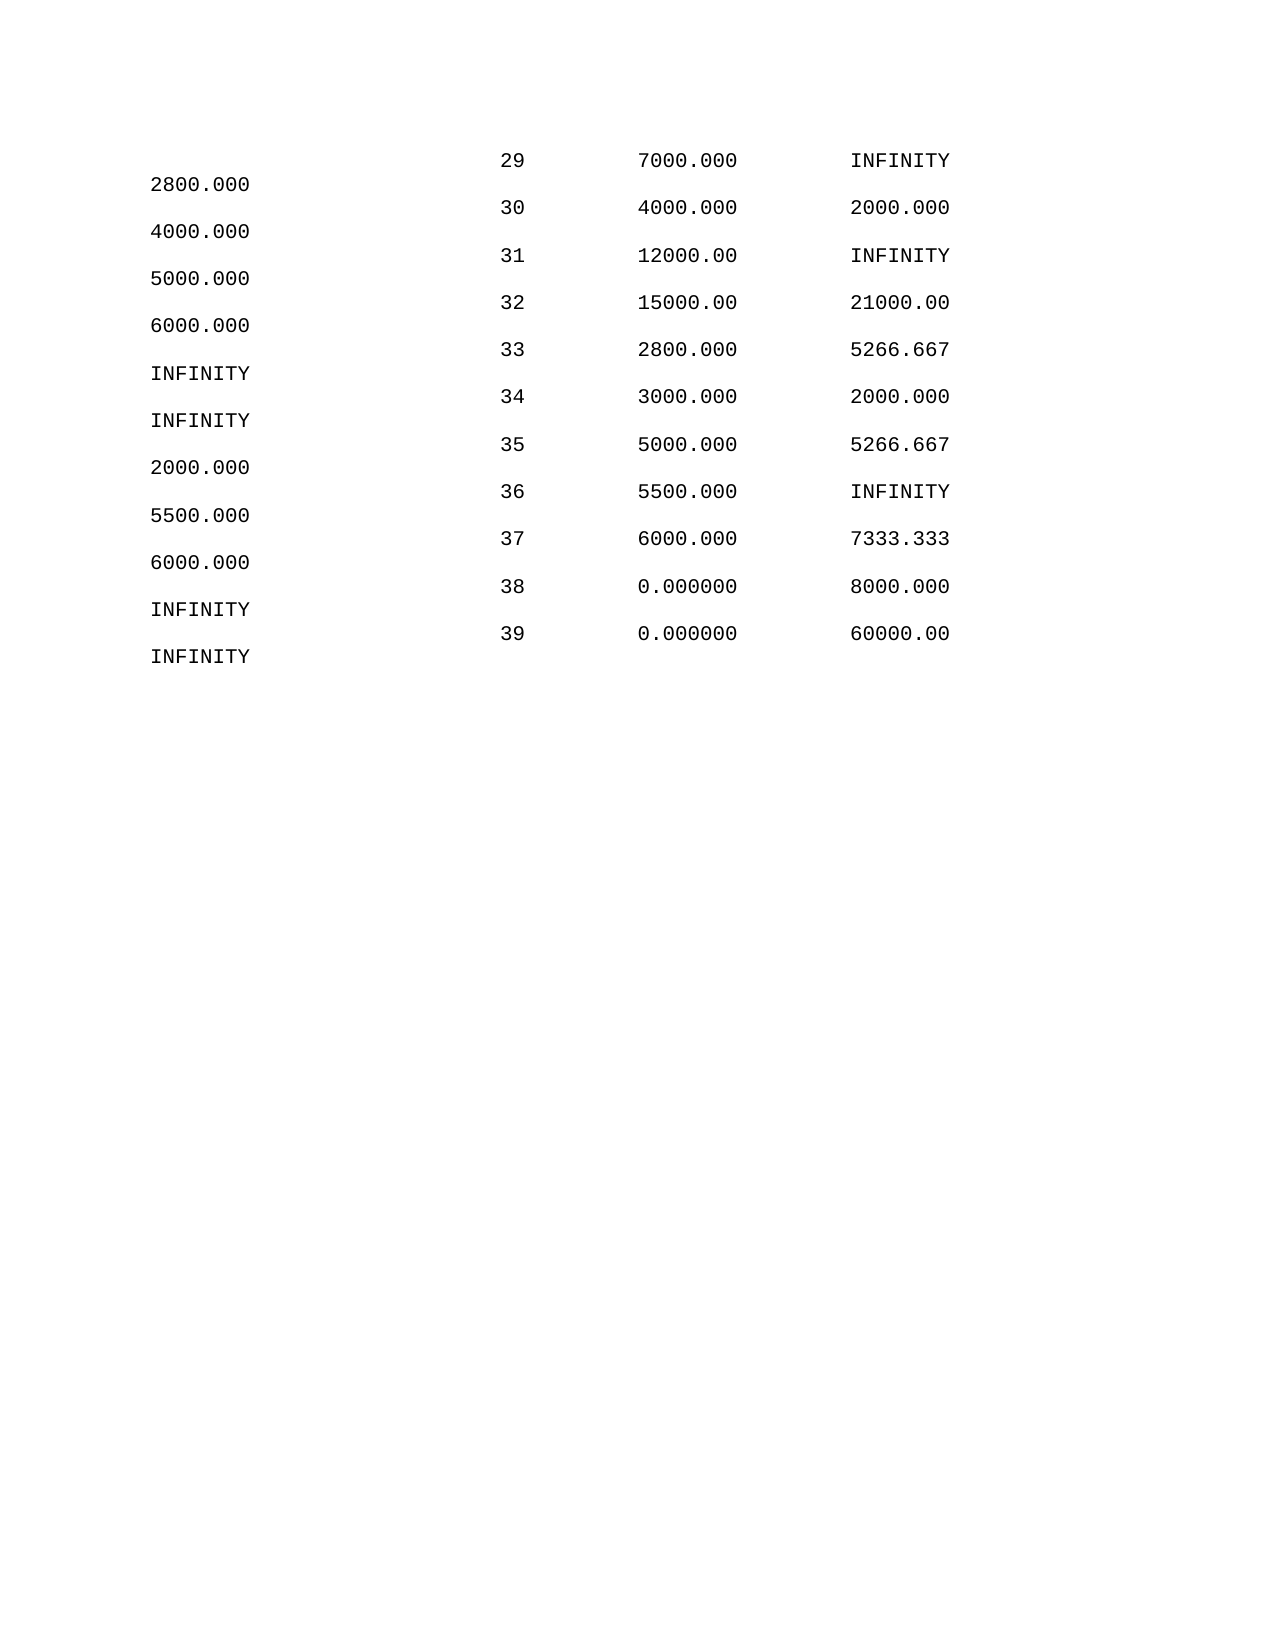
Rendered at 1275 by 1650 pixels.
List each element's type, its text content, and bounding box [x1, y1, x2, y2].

text 30 4000.000 2000.000 4000.000 [150, 197, 1125, 244]
text 39 0.000000 60000.00 INFINITY [150, 623, 1125, 670]
text 29 7000.000 INFINITY 2800.000 [150, 150, 1125, 197]
text 37 6000.000 7333.333 6000.000 [150, 528, 1125, 576]
text 31 12000.00 INFINITY 5000.000 [150, 244, 1125, 292]
text 35 5000.000 5266.667 2000.000 [150, 434, 1125, 481]
text 38 0.000000 8000.000 INFINITY [150, 576, 1125, 623]
text 32 15000.00 21000.00 6000.000 [150, 292, 1125, 339]
text 34 3000.000 2000.000 INFINITY [150, 386, 1125, 434]
text 36 5500.000 INFINITY 5500.000 [150, 481, 1125, 528]
text 33 2800.000 5266.667 INFINITY [150, 339, 1125, 386]
